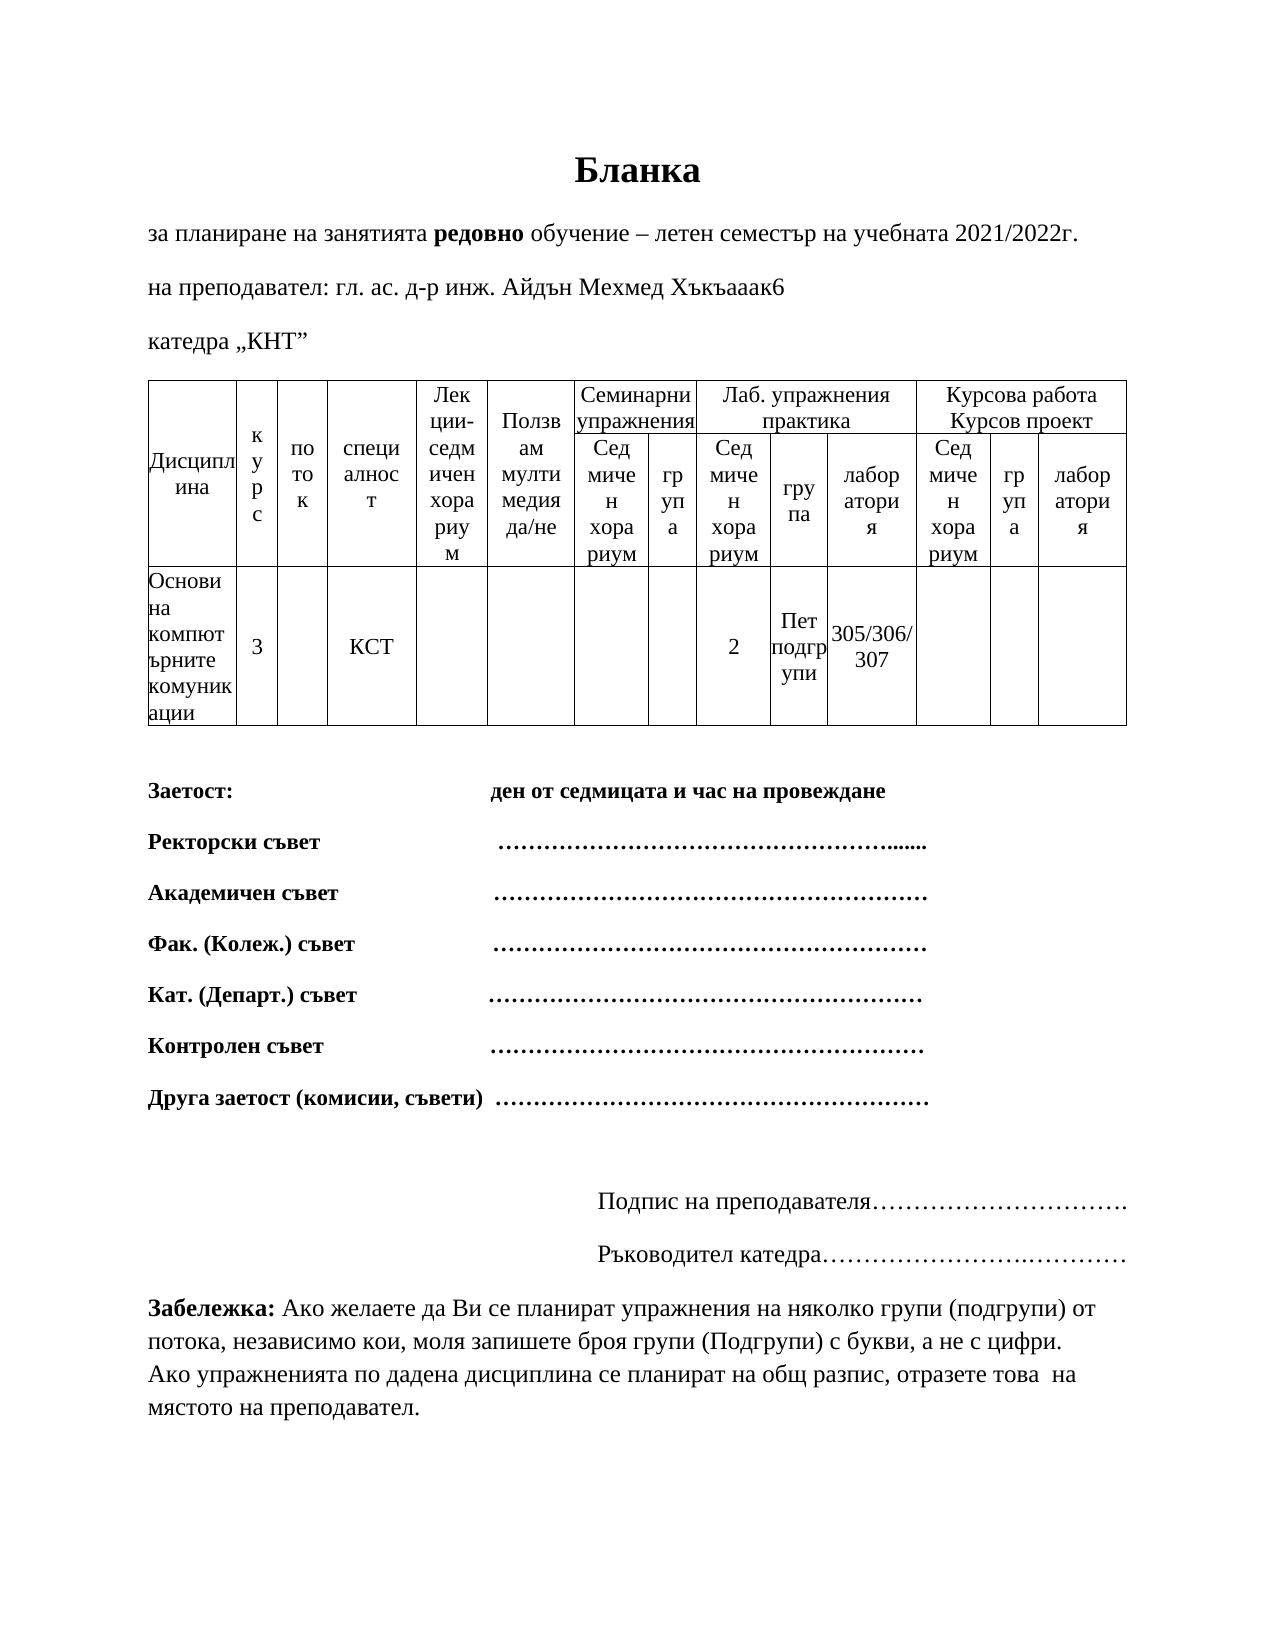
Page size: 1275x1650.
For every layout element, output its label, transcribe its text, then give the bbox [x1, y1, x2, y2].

table_cell [649, 567, 696, 725]
table_header Лаб. упражнения практика [697, 381, 916, 433]
text Друга заетост (комисии, съвети) ………………………………………………… [148, 1084, 1127, 1110]
table_header Курсова работа Курсов проект [917, 381, 1126, 433]
table_cell група [991, 434, 1038, 566]
table_cell [417, 567, 487, 725]
table_cell Седмичен хорариум [917, 434, 990, 566]
text Академичен съвет ………………………………………………… [148, 879, 1127, 906]
text Контролен съвет ………………………………………………… [148, 1033, 1127, 1059]
text за планиране на занятията редовно обучение – летен семестър на учебната 2021/2022г. [148, 218, 1127, 247]
text Ректорски съвет ……………………………………………....... [148, 828, 1127, 855]
table_cell [575, 567, 648, 725]
table_cell група [649, 434, 696, 566]
text Ако упражненията по дадена дисциплина се планират на общ разпис, отразете това на мястото на преподавател. [148, 1359, 1127, 1421]
table_header Лекции- седмичен хорариум [417, 381, 487, 566]
table_header специалност [328, 381, 416, 566]
table_cell [488, 567, 574, 725]
table_cell лаборатория [828, 434, 916, 566]
table_cell лаборатория [1039, 434, 1126, 566]
text катедра „КНТ” [148, 326, 1127, 354]
table_cell 3 [237, 567, 277, 725]
table_header Семинарни упражнения [575, 381, 696, 433]
table_header Дисциплина [149, 381, 236, 566]
table_cell група [771, 434, 827, 566]
text Бланка [148, 148, 1127, 191]
text Кат. (Департ.) съвет ………………………………………………… [148, 982, 1127, 1008]
text Ръководител катедра…………………….………… [148, 1239, 1127, 1268]
table_header Ползвам мултимедия да/не [488, 381, 574, 566]
table_header поток [278, 381, 327, 566]
table_cell [278, 567, 327, 725]
text Фак. (Колеж.) съвет ………………………………………………… [148, 931, 1127, 957]
table_cell КСТ [328, 567, 416, 725]
table_cell Седмичен хорариум [697, 434, 770, 566]
table_cell [1039, 567, 1126, 725]
text на преподавател: гл. ас. д-р инж. Айдън Мехмед Хъкъaaaк6 [148, 272, 1127, 301]
table_cell Пет подгрупи [771, 567, 827, 725]
text Подпис на преподавателя…………………………. [148, 1186, 1127, 1214]
table_cell Основи на компютърните комуникации [149, 567, 236, 725]
text Забележка: Ако желаете да Ви се планират упражнения на няколко групи (подгрупи) от потока, независимо кои, моля запишете броя групи (Подгрупи) с букви, а не с цифри. [148, 1293, 1127, 1355]
table_cell Седмичен хорариум [575, 434, 648, 566]
table_cell 2 [697, 567, 770, 725]
table_cell 305/306/307 [828, 567, 916, 725]
text Заетост: ден от седмицата и час на провеждане [148, 777, 1127, 804]
table_cell [917, 567, 990, 725]
table_cell [991, 567, 1038, 725]
table_header курс [237, 381, 277, 566]
